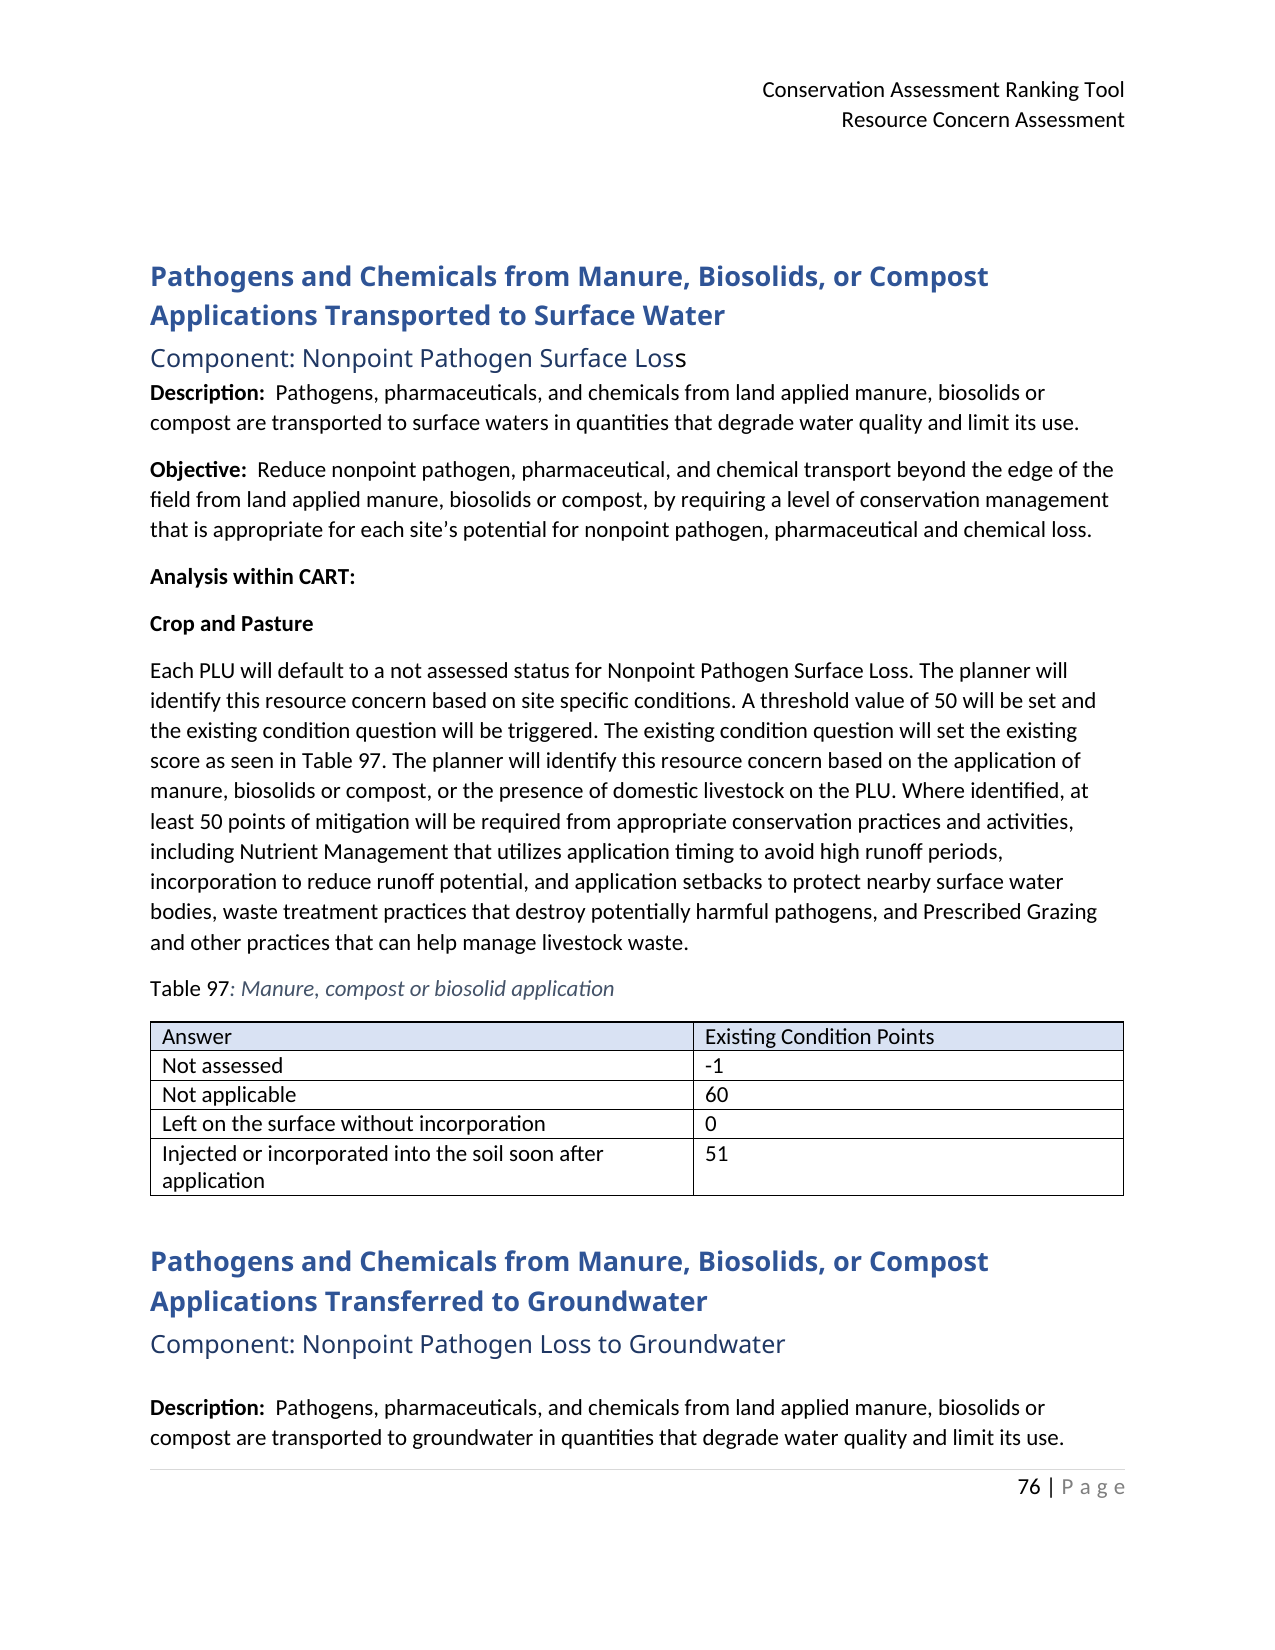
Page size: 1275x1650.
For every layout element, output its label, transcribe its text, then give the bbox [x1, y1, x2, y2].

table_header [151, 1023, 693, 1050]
subtitle Pathogens and Chemicals from Manure, Biosolids, or Compost Applications Transported to Surface Water [150, 257, 1125, 334]
text Crop and Pasture [150, 609, 1125, 637]
text Objective: Reduce nonpoint pathogen, pharmaceutical, and chemical transport beyond the edge of the field from land applied manure, biosolids or compost, by requiring a level of conservation management that is appropriate for each site’s potential for nonpoint pathogen, pharmaceutical and chemical loss. [150, 455, 1125, 543]
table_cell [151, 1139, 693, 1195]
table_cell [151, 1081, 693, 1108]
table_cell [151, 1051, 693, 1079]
text Description: Pathogens, pharmaceuticals, and chemicals from land applied manure, biosolids or compost are transported to groundwater in quantities that degrade water quality and limit its use. [150, 1393, 1125, 1452]
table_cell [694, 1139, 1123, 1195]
subtitle Pathogens and Chemicals from Manure, Biosolids, or Compost Applications Transferred to Groundwater [150, 1243, 1125, 1319]
subtitle Component: Nonpoint Pathogen Surface Loss [150, 341, 1125, 375]
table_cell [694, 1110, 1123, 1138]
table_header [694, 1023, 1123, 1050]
text Table 97: Manure, compost or biosolid application [150, 974, 1125, 1002]
subtitle Component: Nonpoint Pathogen Loss to Groundwater [150, 1326, 1125, 1360]
text Analysis within CART: [150, 562, 1125, 590]
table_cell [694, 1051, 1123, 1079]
text Each PLU will default to a not assessed status for Nonpoint Pathogen Surface Loss. The planner will identify this resource concern based on site specific conditions. A threshold value of 50 will be set and the existing condition question will be triggered. The existing condition question will set the existing score as seen in Table 97. The planner will identify this resource concern based on the application of manure, biosolids or compost, or the presence of domestic livestock on the PLU. Where identified, at least 50 points of mitigation will be required from appropriate conservation practices and activities, including Nutrient Management that utilizes application timing to avoid high runoff periods, incorporation to reduce runoff potential, and application setbacks to protect nearby surface water bodies, waste treatment practices that destroy potentially harmful pathogens, and Prescribed Grazing and other practices that can help manage livestock waste. [150, 656, 1125, 956]
text Description: Pathogens, pharmaceuticals, and chemicals from land applied manure, biosolids or compost are transported to surface waters in quantities that degrade water quality and limit its use. [150, 378, 1125, 436]
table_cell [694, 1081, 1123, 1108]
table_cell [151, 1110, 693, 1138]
